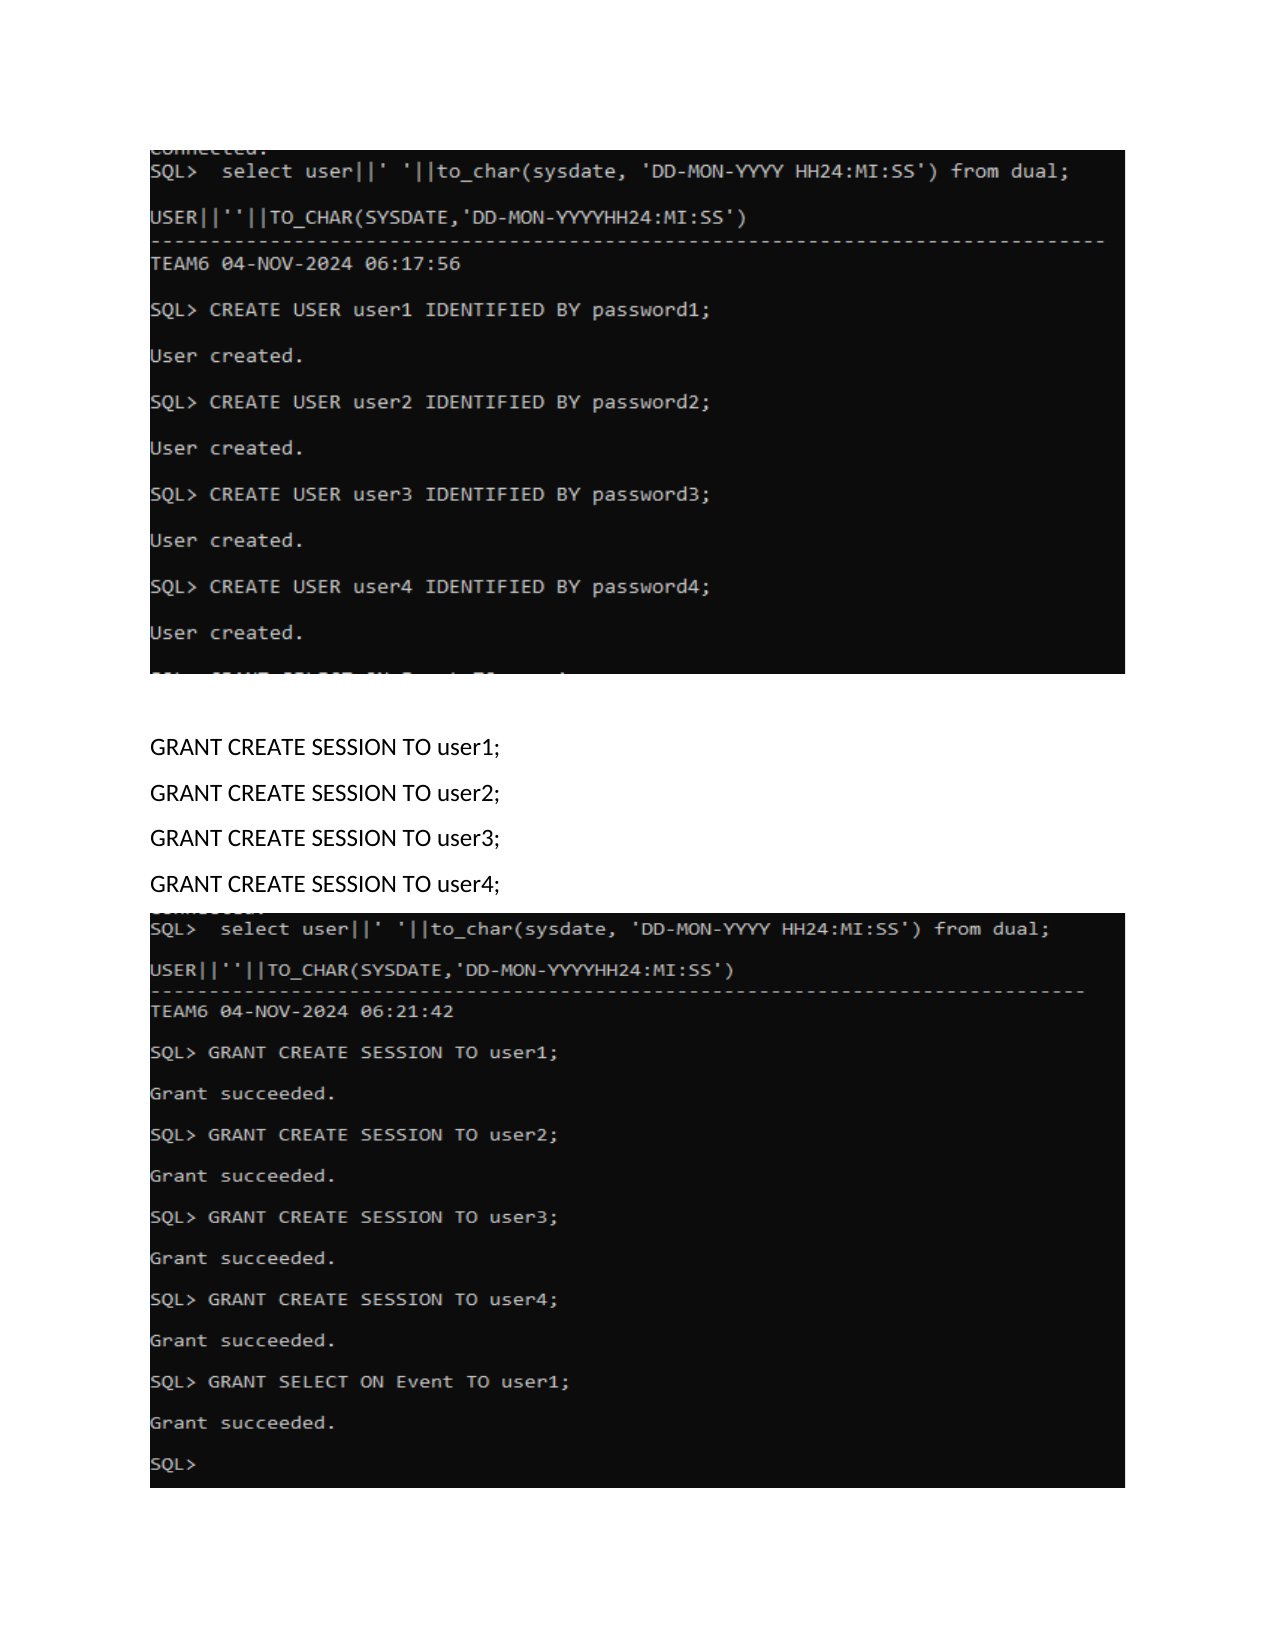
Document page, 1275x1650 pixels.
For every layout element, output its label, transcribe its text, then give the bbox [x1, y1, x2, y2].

picture [150, 913, 1125, 1488]
text GRANT CREATE SESSION TO user1; [150, 731, 1125, 761]
text GRANT CREATE SESSION TO user3; [150, 822, 1125, 853]
text GRANT CREATE SESSION TO user2; [150, 777, 1125, 807]
picture [150, 150, 1125, 674]
text GRANT CREATE SESSION TO user4; [150, 868, 1125, 899]
